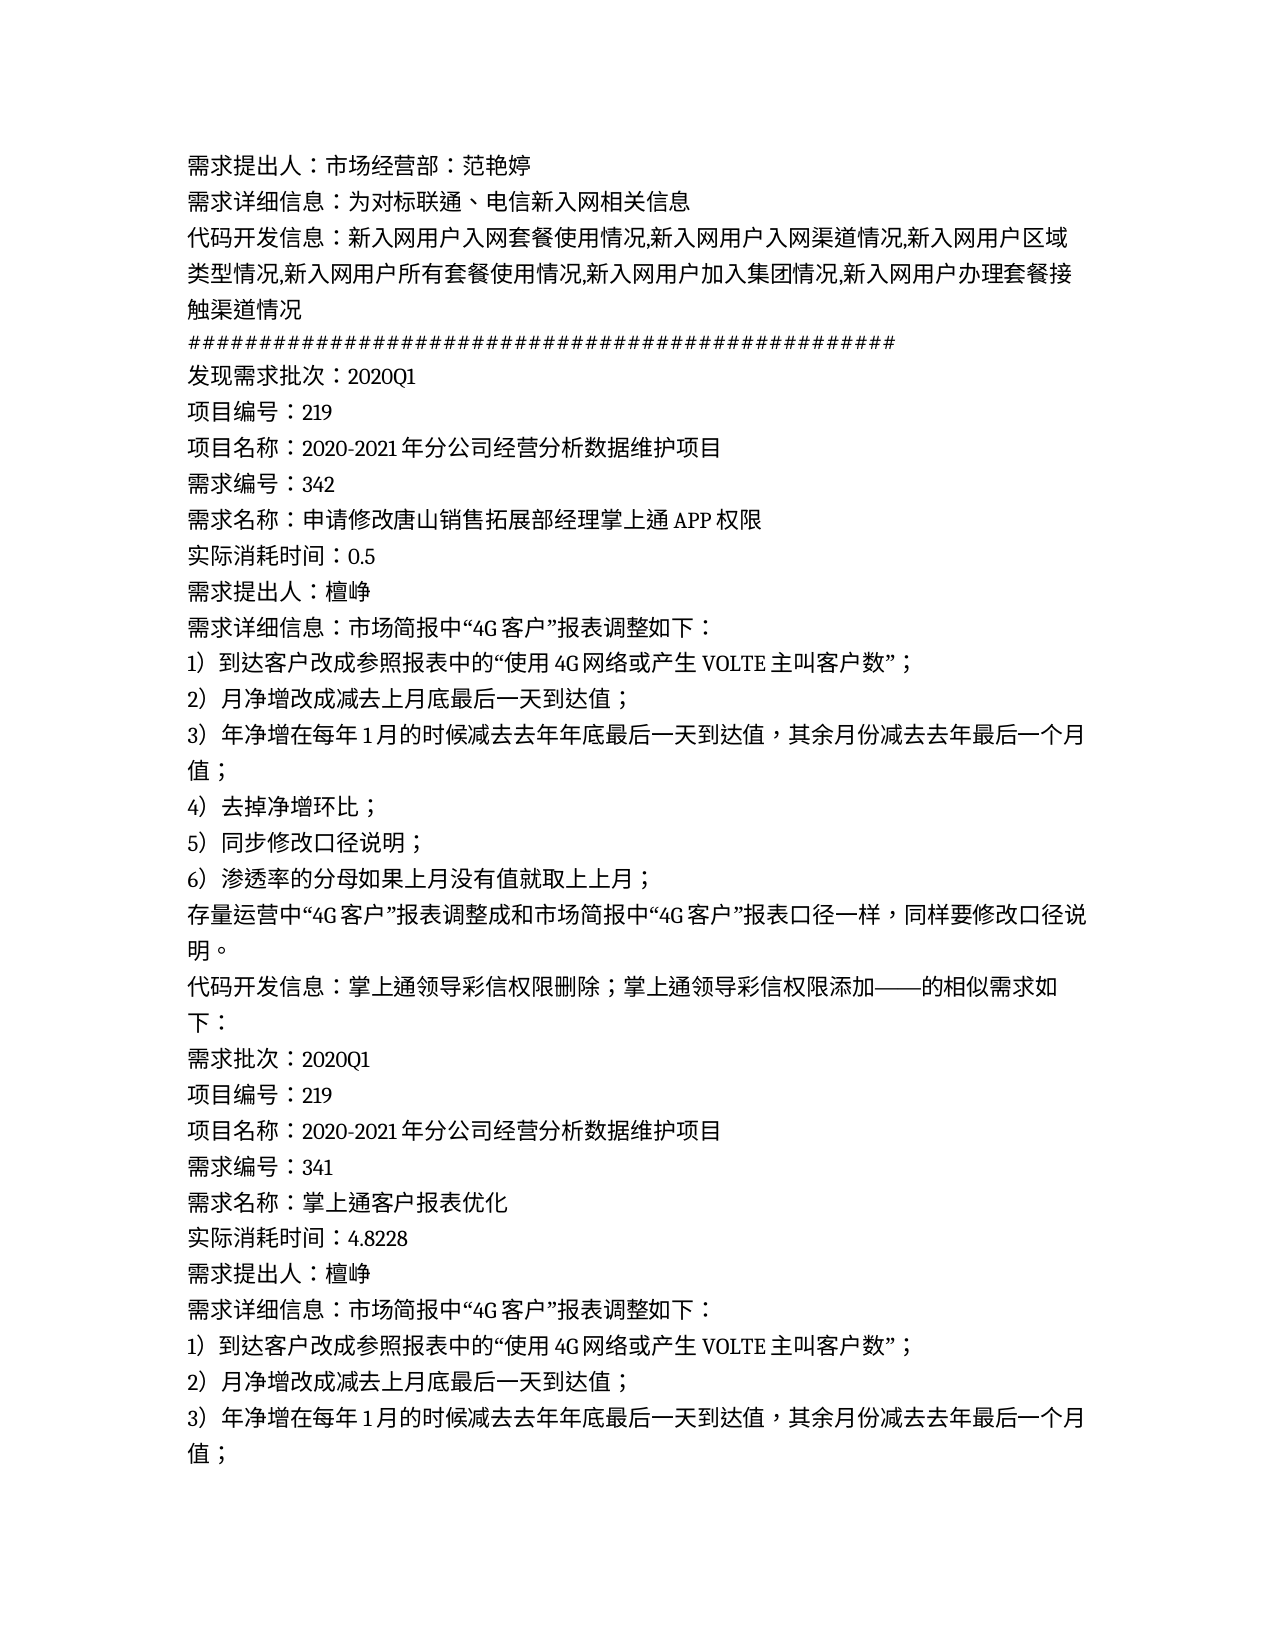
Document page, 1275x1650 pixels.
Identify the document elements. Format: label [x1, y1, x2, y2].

text [187, 150, 1087, 1469]
